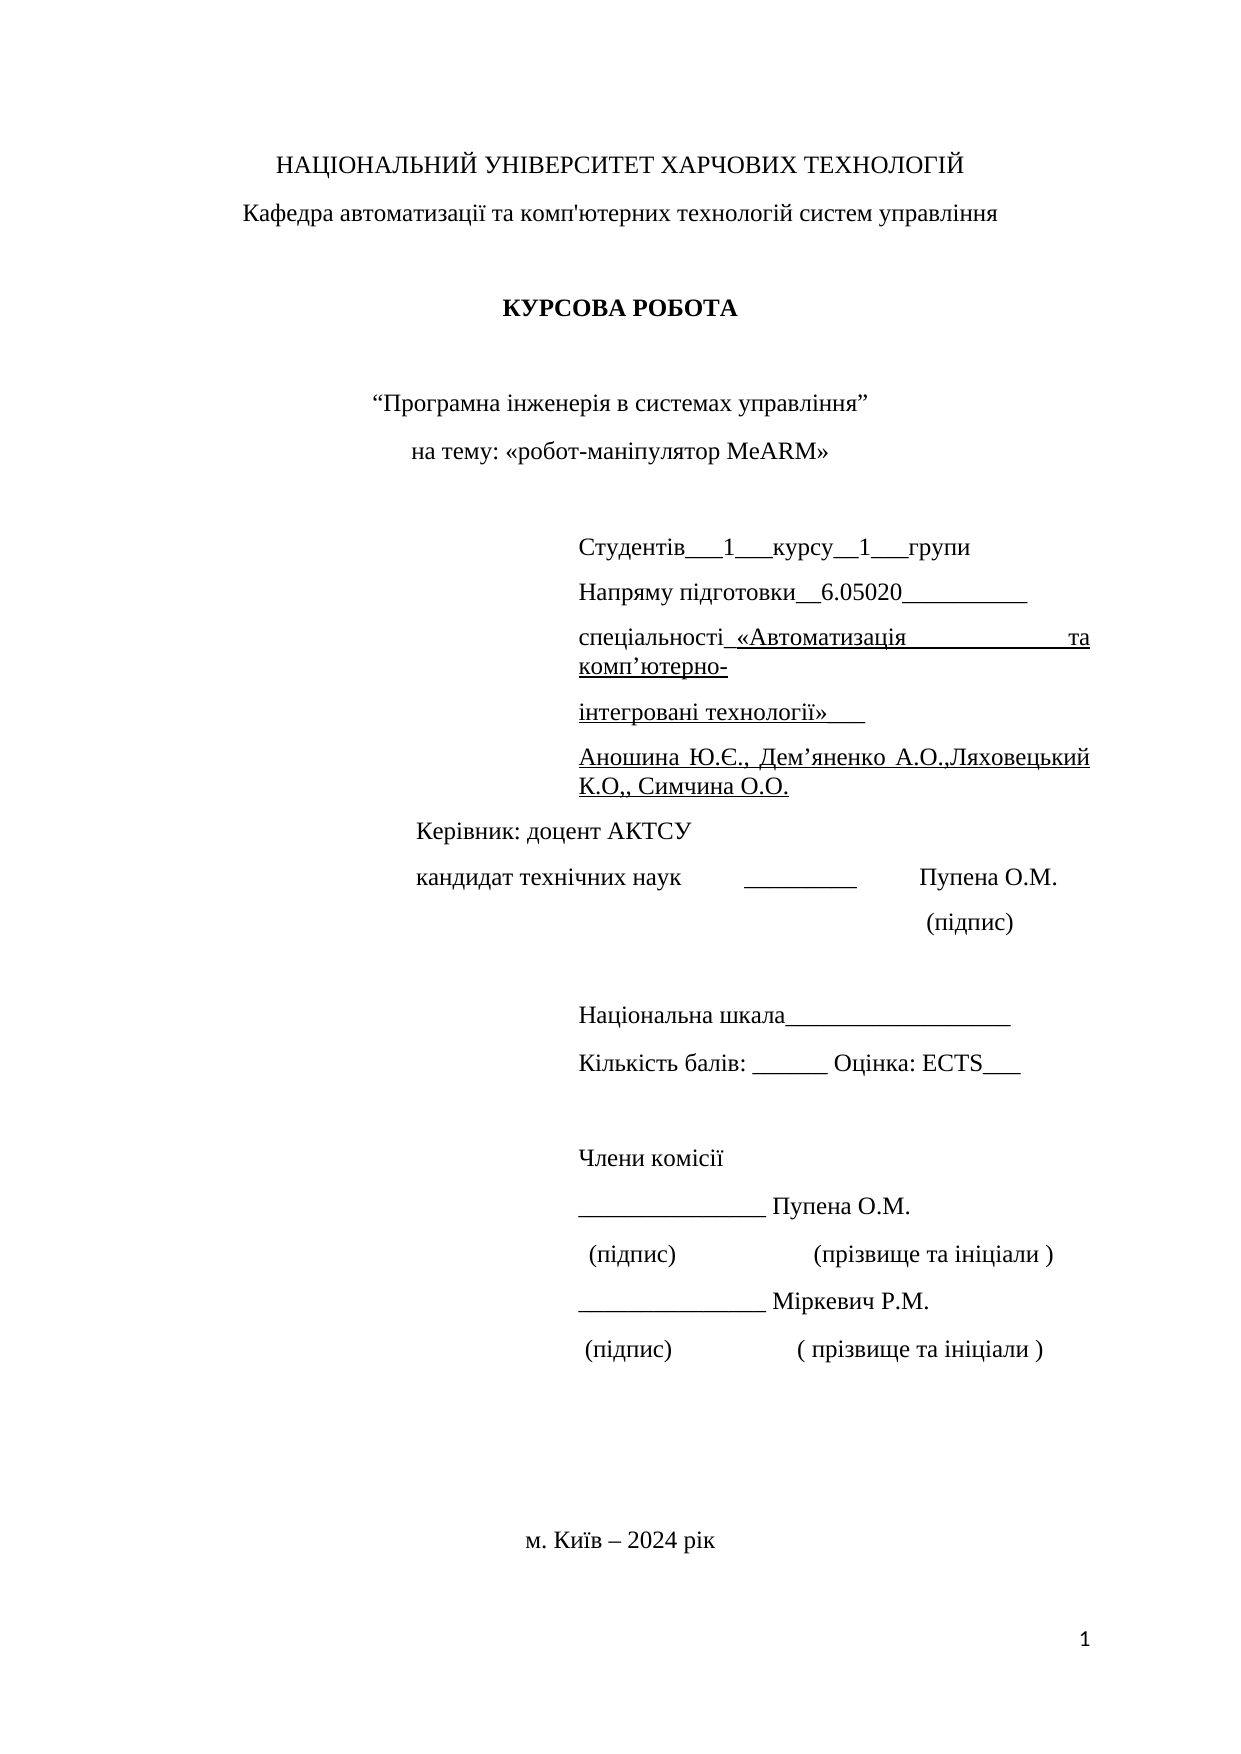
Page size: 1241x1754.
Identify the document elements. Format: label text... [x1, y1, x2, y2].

text КУРСОВА РОБОТА [150, 293, 1090, 322]
text (підпис) [401, 907, 1090, 936]
text Аношина Ю.Є., Дем’яненко А.О.,Ляховецький К.О,, Симчина О.О. [578, 742, 1090, 767]
text Кафедра автоматизації та комп'ютерних технологій систем управління [150, 198, 1090, 226]
text Студентів___1___курсу__1___групи [578, 532, 1090, 560]
text НАЦІОНАЛЬНИЙ УНІВЕРСИТЕТ ХАРЧОВИХ ТЕХНОЛОГІЙ [150, 150, 1090, 179]
text Члени комісії [578, 1143, 1090, 1172]
text м. Київ – 2024 рік [150, 1525, 1090, 1554]
text інтегровані технології»___ [578, 697, 1090, 725]
text Кількість балів: ______ Оцінка: ECTS___ [578, 1048, 1090, 1077]
text Аношина Ю.Є., Дем’яненко А.О.,Ляховецький К.О,, Симчина О.О. [578, 768, 1090, 799]
text Напряму підготовки__6.05020__________ [578, 577, 1090, 606]
text спеціальності_«Автоматизація та комп’ютерно- [578, 622, 1090, 680]
text (підпис) (прізвище та ініціали ) [563, 1239, 1090, 1267]
text Національна шкала__________________ [578, 1000, 1090, 1029]
text “Програмна інженерія в системах управління” [150, 388, 1090, 417]
text (підпис) ( прізвище та ініціали ) [578, 1334, 1090, 1363]
text _______________ Міркевич Р.М. [578, 1286, 1090, 1315]
text Керівник: доцент АКТСУ [416, 816, 1090, 845]
text на тему: «робот-маніпулятор MeARM» [150, 436, 1090, 465]
text кандидат технічних наук _________ Пупена О.М. [416, 862, 1090, 890]
text _______________ Пупена О.М. [578, 1191, 1090, 1220]
